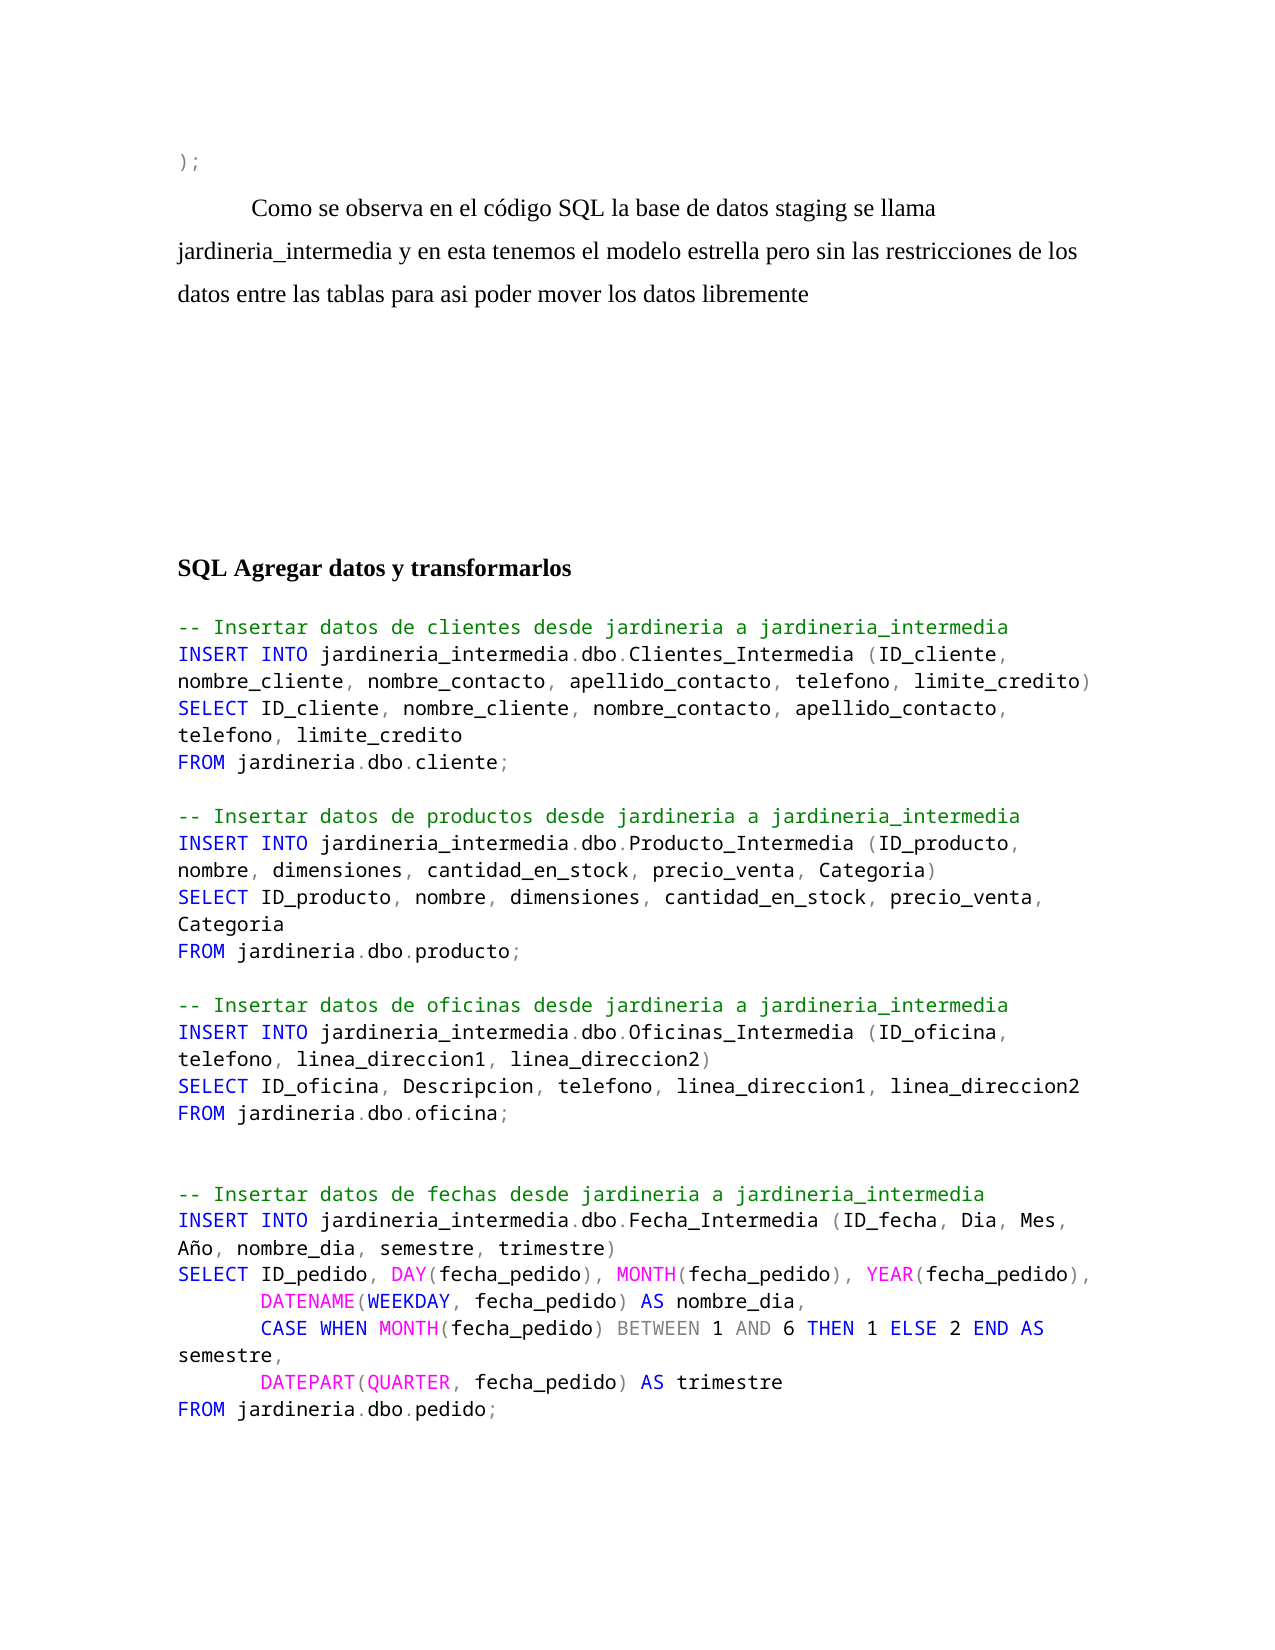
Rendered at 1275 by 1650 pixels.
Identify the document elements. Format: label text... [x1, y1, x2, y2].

text INSERT INTO jardineria_intermedia.dbo.Producto_Intermedia (ID_producto, nombre, dimensiones, cantidad_en_stock, precio_venta, Categoria) [177, 829, 1098, 883]
text -- Insertar datos de productos desde jardineria a jardineria_intermedia [177, 802, 1098, 829]
text SELECT ID_cliente, nombre_cliente, nombre_contacto, apellido_contacto, telefono, limite_credito [177, 694, 1098, 748]
text Como se observa en el código SQL la base de datos staging se llama jardineria_intermedia y en esta tenemos el modelo estrella pero sin las restricciones de los datos entre las tablas para asi poder mover los datos libremente [177, 193, 1098, 523]
text -- Insertar datos de oficinas desde jardineria a jardineria_intermedia [177, 991, 1098, 1018]
text SQL Agregar datos y transformarlos [177, 553, 1098, 582]
text FROM jardineria.dbo.cliente; [177, 748, 1098, 775]
text FROM jardineria.dbo.oficina; [177, 1099, 1098, 1126]
text SELECT ID_pedido, DAY(fecha_pedido), MONTH(fecha_pedido), YEAR(fecha_pedido), [177, 1261, 1098, 1288]
text CASE WHEN MONTH(fecha_pedido) BETWEEN 1 AND 6 THEN 1 ELSE 2 END AS semestre, [177, 1315, 1098, 1369]
text INSERT INTO jardineria_intermedia.dbo.Fecha_Intermedia (ID_fecha, Dia, Mes, Año, nombre_dia, semestre, trimestre) [177, 1207, 1098, 1261]
text SELECT ID_producto, nombre, dimensiones, cantidad_en_stock, precio_venta, Categoria [177, 883, 1098, 937]
text -- Insertar datos de fechas desde jardineria a jardineria_intermedia [177, 1180, 1098, 1207]
text INSERT INTO jardineria_intermedia.dbo.Clientes_Intermedia (ID_cliente, nombre_cliente, nombre_contacto, apellido_contacto, telefono, limite_credito) [177, 640, 1098, 694]
text DATENAME(WEEKDAY, fecha_pedido) AS nombre_dia, [177, 1288, 1098, 1315]
text INSERT INTO jardineria_intermedia.dbo.Oficinas_Intermedia (ID_oficina, telefono, linea_direccion1, linea_direccion2) [177, 1018, 1098, 1072]
text -- Insertar datos de clientes desde jardineria a jardineria_intermedia [177, 613, 1098, 640]
text SELECT ID_oficina, Descripcion, telefono, linea_direccion1, linea_direccion2 [177, 1072, 1098, 1099]
text ); [177, 148, 1098, 174]
text FROM jardineria.dbo.pedido; [177, 1396, 1098, 1423]
text DATEPART(QUARTER, fecha_pedido) AS trimestre [177, 1369, 1098, 1396]
text FROM jardineria.dbo.producto; [177, 937, 1098, 964]
